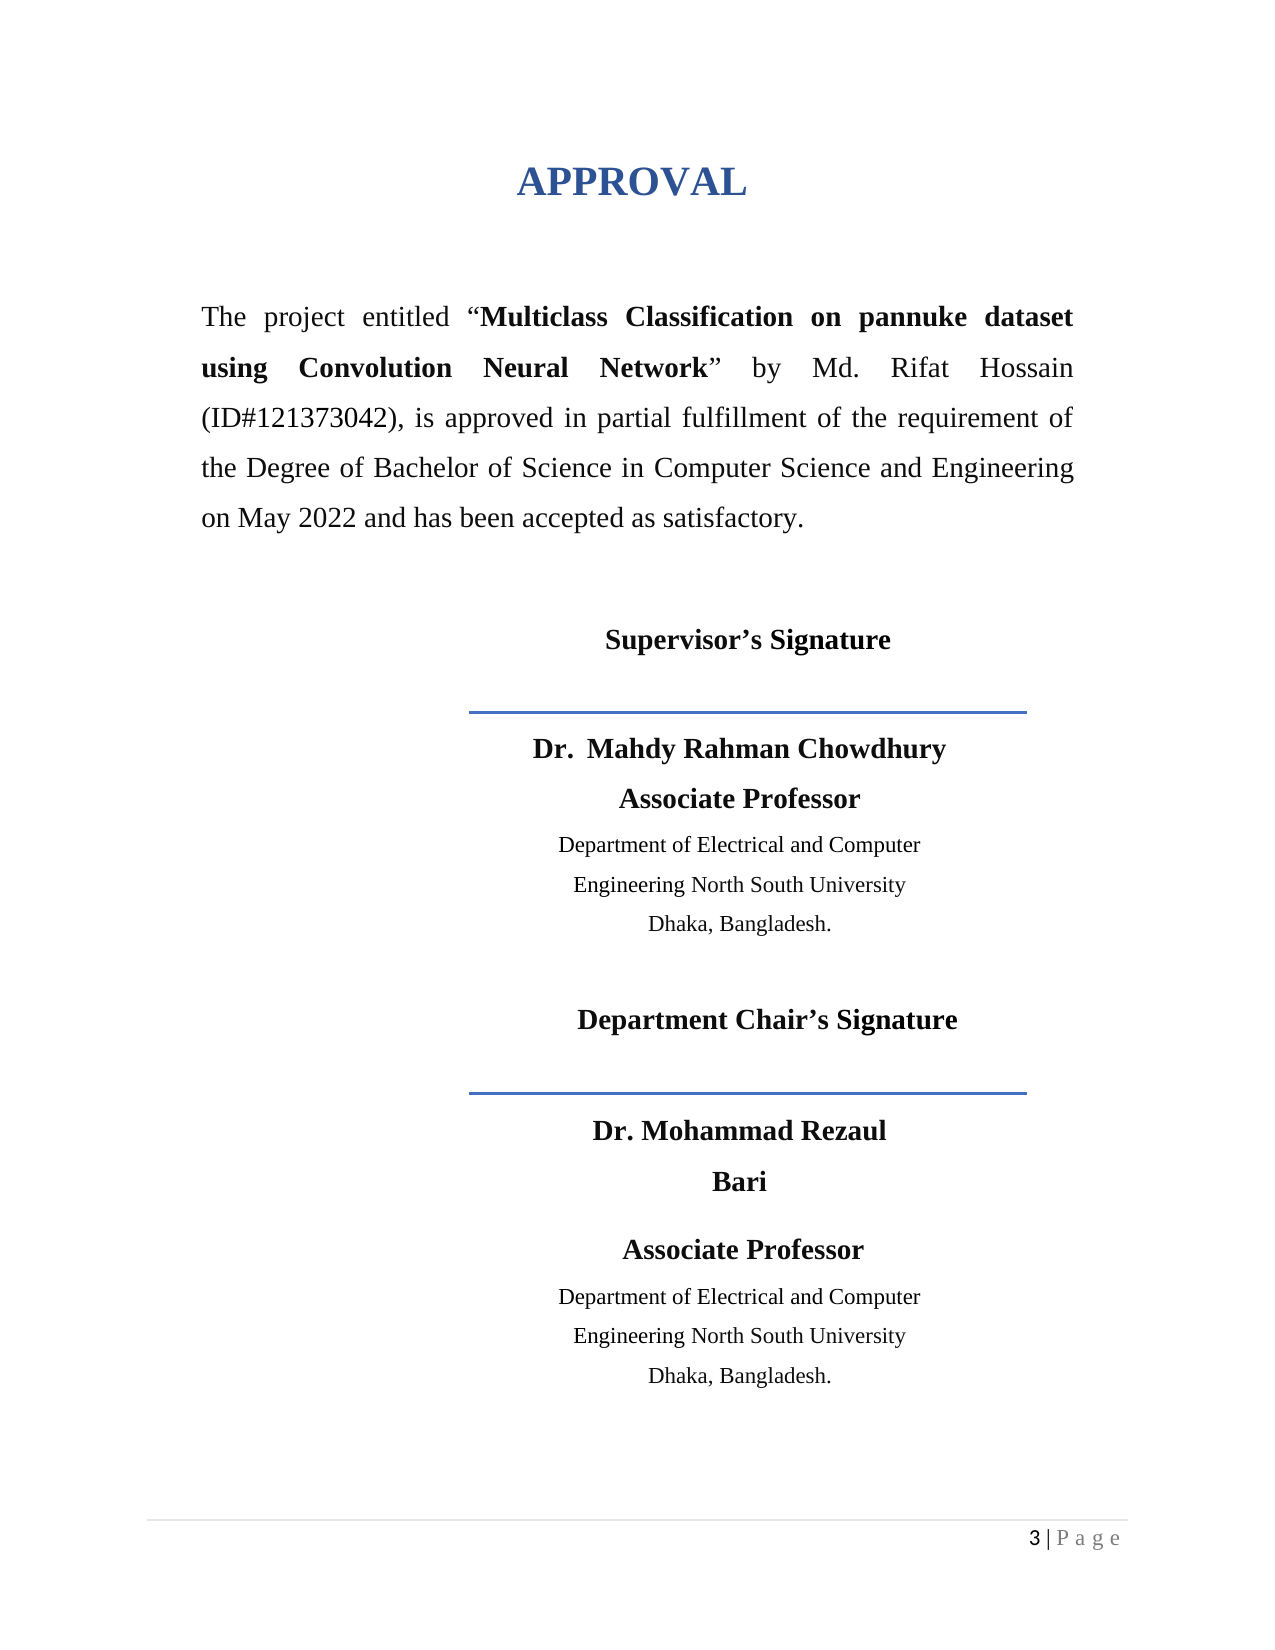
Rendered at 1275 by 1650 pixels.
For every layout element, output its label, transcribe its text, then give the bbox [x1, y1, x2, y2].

table_cell Dr. Mohammad Rezaul Bari Associate Professor Department of Electrical and Computer Engineering North South University Dhaka, Bangladesh. [469, 1095, 1027, 1401]
text APPROVAL [411, 156, 853, 204]
table_cell Dr. Mahdy Rahman Chowdhury Associate Professor Department of Electrical and Computer Engineering North South University Dhaka, Bangladesh. [469, 714, 1027, 989]
table_header Supervisor’s Signature [469, 622, 1027, 711]
table_cell Department Chair’s Signature [469, 990, 1027, 1092]
text The project entitled “Multiclass Classification on pannuke dataset using Convolution Neural Network” by Md. Rifat Hossain (ID#121373042), is approved in partial fulfillment of the requirement of the Degree of Bachelor of Science in Computer Science and Engineering on May 2022 and has been accepted as satisfactory. [201, 299, 1074, 534]
